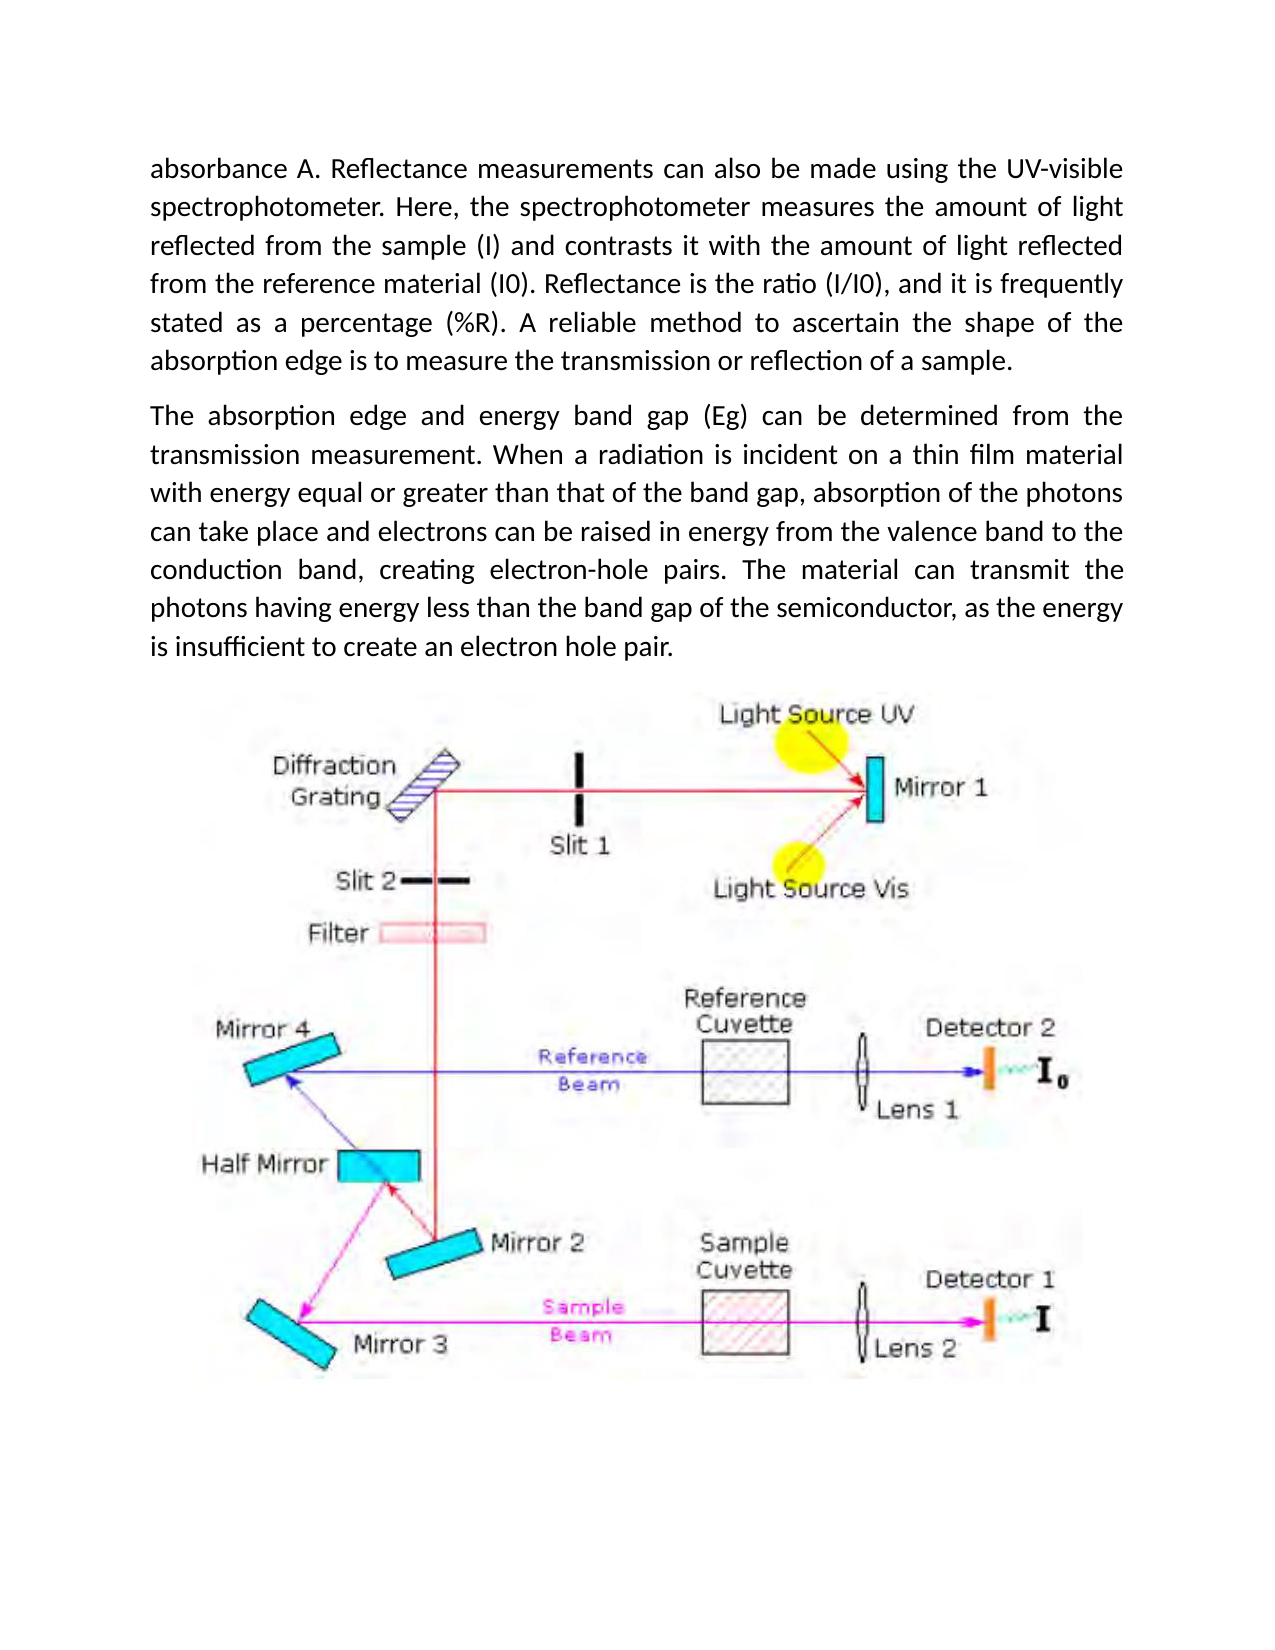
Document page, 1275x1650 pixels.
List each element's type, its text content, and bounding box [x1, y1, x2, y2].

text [150, 150, 1125, 378]
text The absorption edge and energy band gap (Eg) can be determined from the transmission measurement. When a radiation is incident on a thin film material with energy equal or greater than that of the band gap, absorption of the photons can take place and electrons can be raised in energy from the valence band to the conduction band, creating electron-hole pairs. The material can transmit the photons having energy less than the band gap of the semiconductor, as the energy is insufficient to create an electron hole pair. [150, 397, 1125, 663]
